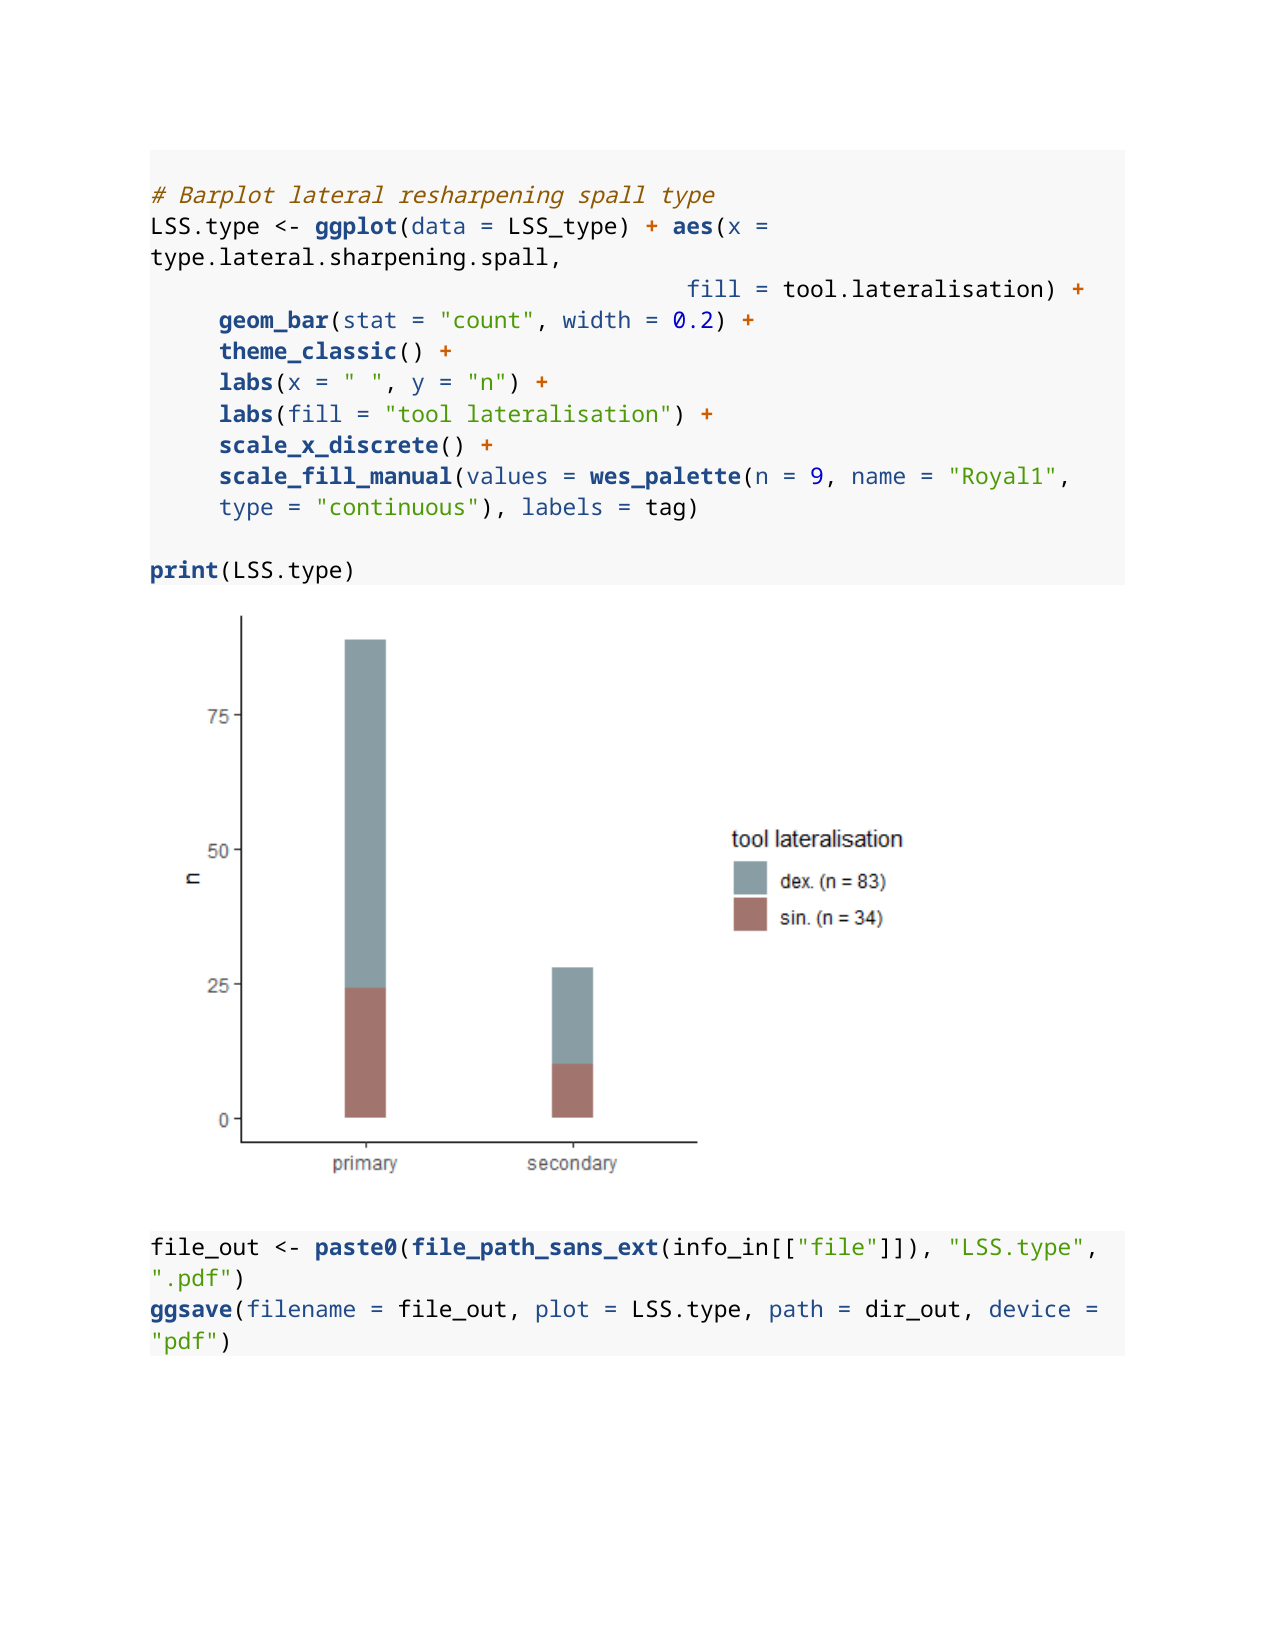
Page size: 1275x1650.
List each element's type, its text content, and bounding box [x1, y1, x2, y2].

picture [168, 605, 927, 1213]
text file_out <- paste0(file_path_sans_ext(info_in[["file"]]), "LSS.type", ".pdf") ggsave(filename = file_out, plot = LSS.type, path = dir_out, device = "pdf") [150, 1231, 1125, 1356]
